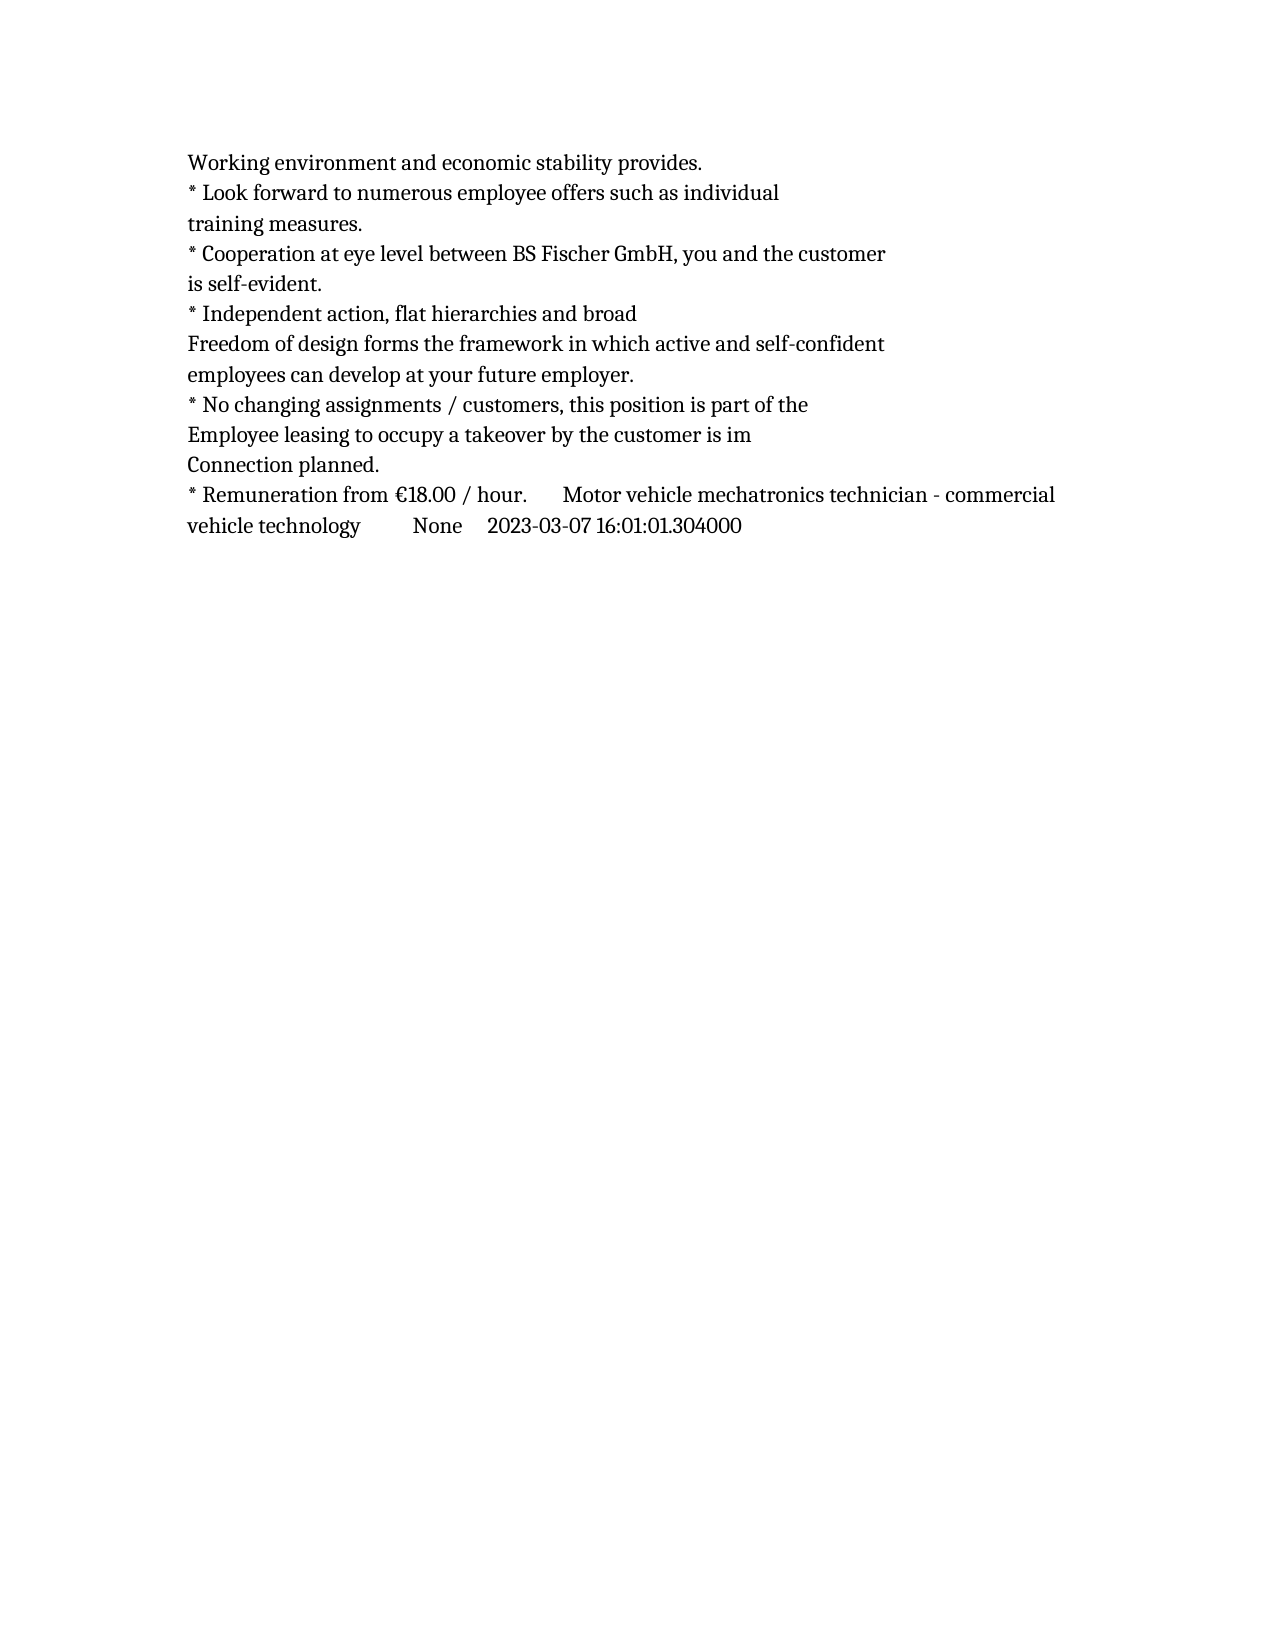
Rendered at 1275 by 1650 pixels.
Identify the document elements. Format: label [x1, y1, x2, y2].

text [187, 150, 1087, 569]
